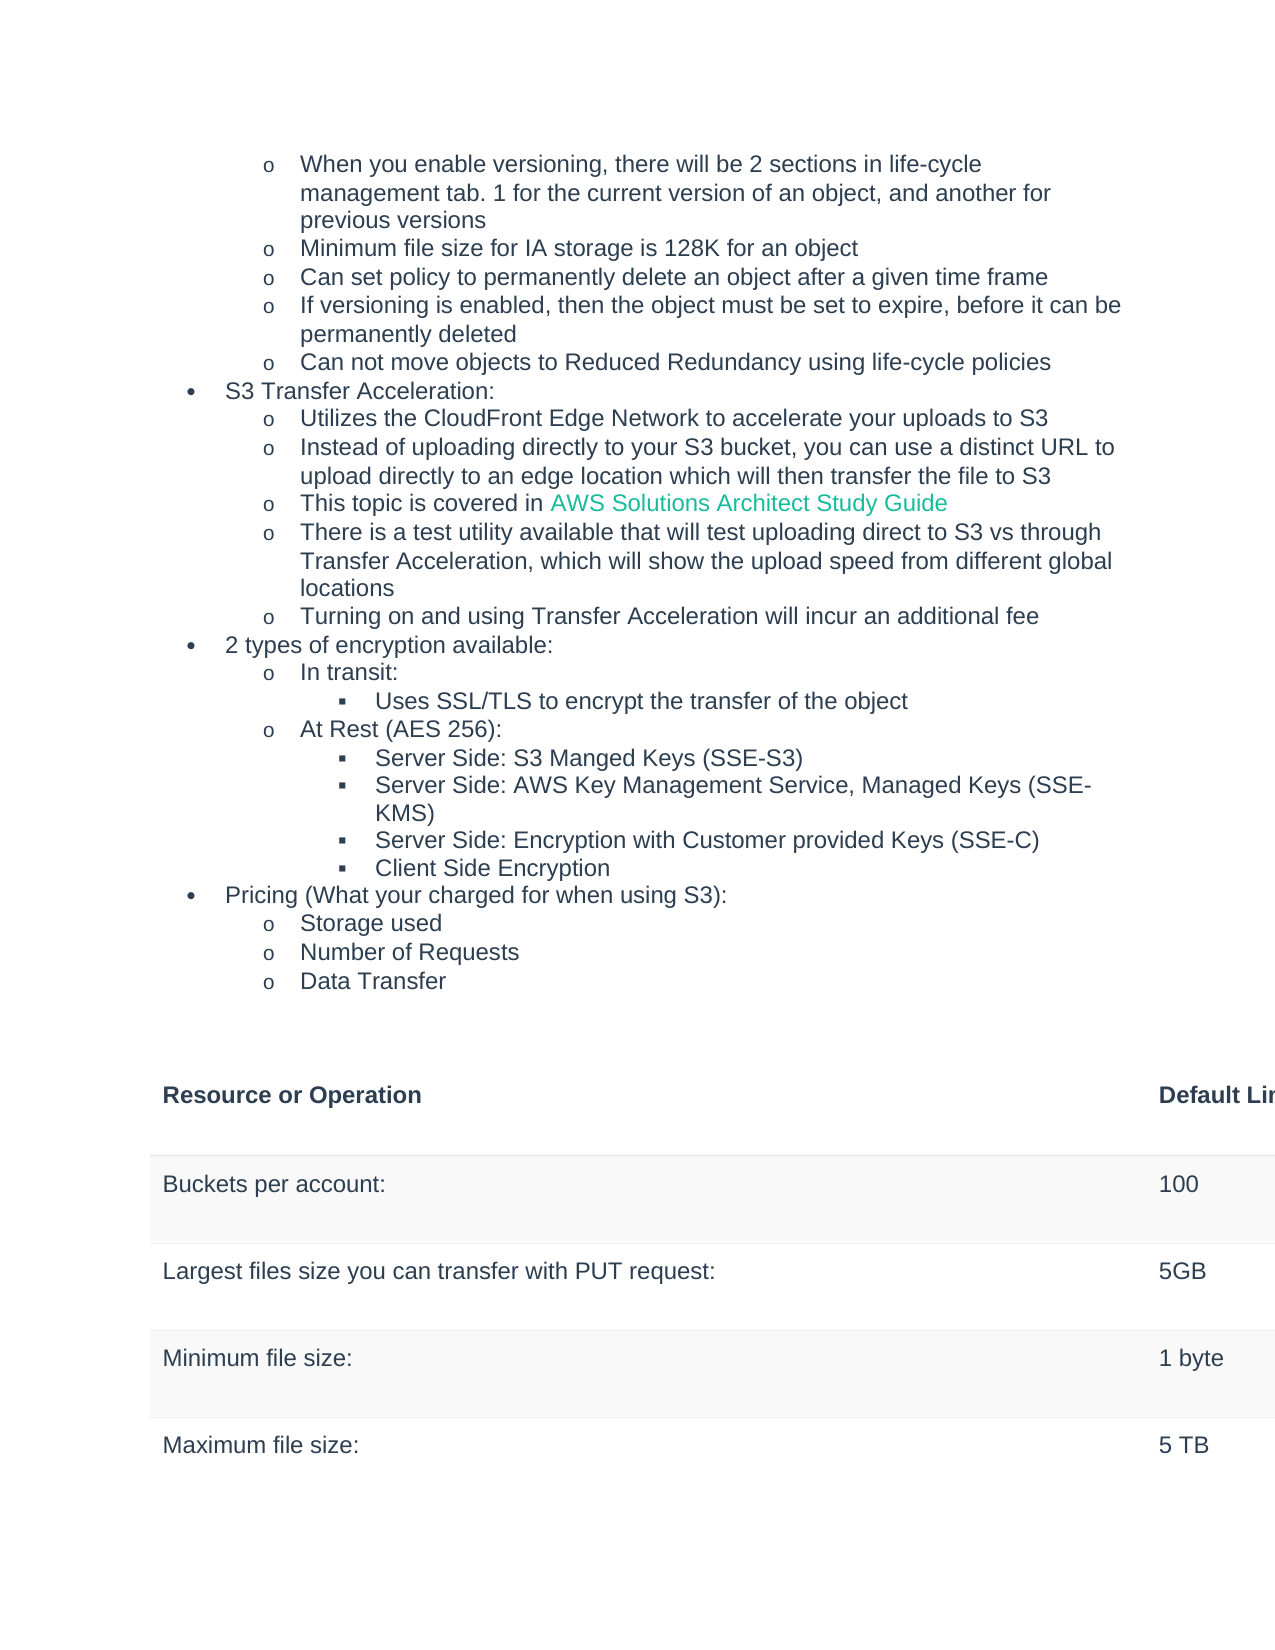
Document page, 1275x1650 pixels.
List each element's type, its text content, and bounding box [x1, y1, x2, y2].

list Can set policy to permanently delete an object after a given time frame [262, 263, 1125, 291]
table_header Resource or Operation [150, 1069, 1146, 1154]
table_cell 5GB [1146, 1244, 1275, 1329]
list At Rest (AES 256): [262, 715, 1125, 743]
list Can not move objects to Reduced Redundancy using life-cycle policies [262, 348, 1125, 377]
list 2 types of encryption available: [187, 631, 1125, 658]
list Server Side: S3 Manged Keys (SSE-S3) [337, 743, 1125, 771]
list S3 Transfer Acceleration: [187, 377, 1125, 404]
list Uses SSL/TLS to encrypt the transfer of the object [337, 687, 1125, 715]
table_cell Maximum file size: [150, 1418, 1146, 1471]
list If versioning is enabled, then the object must be set to expire, before it can be permanently deleted [262, 291, 1125, 348]
list Utilizes the CloudFront Edge Network to accelerate your uploads to S3 [262, 404, 1125, 433]
list Turning on and using Transfer Acceleration will incur an additional fee [262, 602, 1125, 631]
list Server Side: Encryption with Customer provided Keys (SSE-C) [337, 826, 1125, 854]
list Instead of uploading directly to your S3 bucket, you can use a distinct URL to upload directly to an edge location which will then transfer the file to S3 [262, 433, 1125, 489]
list Number of Requests [262, 938, 1125, 967]
table_cell 100 [1146, 1157, 1275, 1242]
list Server Side: AWS Key Management Service, Managed Keys (SSE-KMS) [337, 771, 1125, 826]
list Pricing (What your charged for when using S3): [187, 881, 1125, 909]
table_cell 1 byte [1146, 1331, 1275, 1416]
table_cell 5 TB [1146, 1418, 1275, 1471]
list Data Transfer [262, 967, 1125, 995]
table_header Default Limit [1146, 1069, 1275, 1154]
list In transit: [262, 658, 1125, 687]
list Client Side Encryption [337, 854, 1125, 881]
list Minimum file size for IA storage is 128K for an object [262, 234, 1125, 263]
list When you enable versioning, there will be 2 sections in life-cycle management tab. 1 for the current version of an object, and another for previous versions [262, 150, 1125, 234]
table_cell Buckets per account: [150, 1157, 1146, 1242]
list Storage used [262, 909, 1125, 938]
table_cell Minimum file size: [150, 1331, 1146, 1416]
list There is a test utility available that will test uploading direct to S3 vs through Transfer Acceleration, which will show the upload speed from different global locations [262, 518, 1125, 602]
table_cell Largest files size you can transfer with PUT request: [150, 1244, 1146, 1329]
list This topic is covered in AWS Solutions Architect Study Guide [262, 489, 1125, 518]
